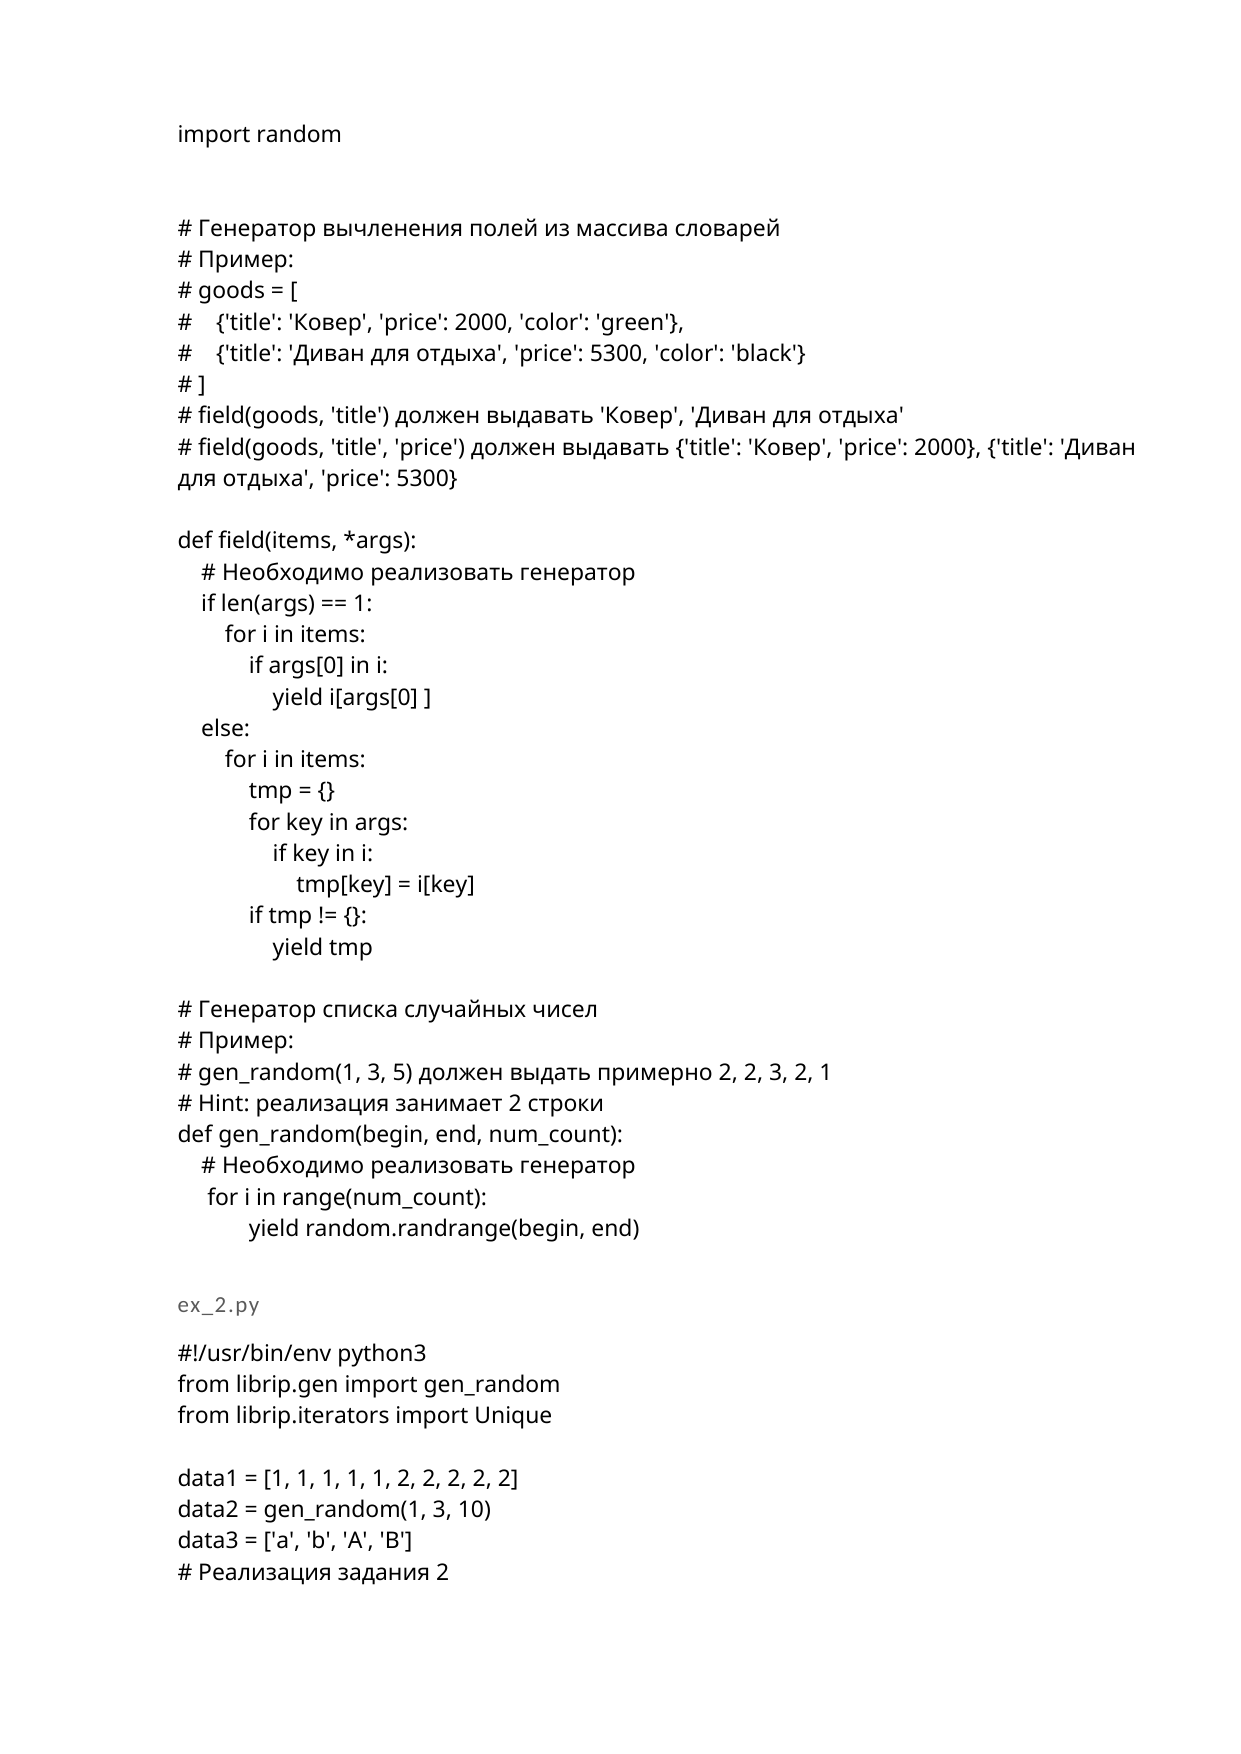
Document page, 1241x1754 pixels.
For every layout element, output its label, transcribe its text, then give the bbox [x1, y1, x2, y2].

text # Необходимо реализовать генератор [177, 556, 1152, 587]
text if args[0] in i: [177, 649, 1152, 681]
text # {'title': 'Ковер', 'price': 2000, 'color': 'green'}, [177, 306, 1152, 337]
text # ] [177, 368, 1152, 399]
text from librip.gen import gen_random [177, 1368, 1152, 1399]
text # Реализация задания 2 [177, 1556, 1152, 1587]
text # {'title': 'Диван для отдыха', 'price': 5300, 'color': 'black'} [177, 337, 1152, 368]
text for i in items: [177, 618, 1152, 649]
text # Пример: [177, 1024, 1152, 1056]
text # Hint: реализация занимает 2 строки [177, 1087, 1152, 1118]
text if tmp != {}: [177, 899, 1152, 931]
text yield i[args[0] ] [177, 681, 1152, 712]
text for key in args: [177, 806, 1152, 837]
text # field(goods, 'title') должен выдавать 'Ковер', 'Диван для отдыха' [177, 399, 1152, 431]
text from librip.iterators import Unique [177, 1399, 1152, 1431]
text tmp[key] = i[key] [177, 868, 1152, 899]
text import random [177, 118, 1152, 149]
text data3 = ['a', 'b', 'A', 'B'] [177, 1524, 1152, 1556]
text # Пример: [177, 243, 1152, 274]
text # Необходимо реализовать генератор [177, 1149, 1152, 1181]
text if key in i: [177, 837, 1152, 868]
text data1 = [1, 1, 1, 1, 1, 2, 2, 2, 2, 2] [177, 1462, 1152, 1493]
text def field(items, *args): [177, 524, 1152, 556]
text for i in items: [177, 743, 1152, 774]
text # Генератор вычленения полей из массива словарей [177, 212, 1152, 243]
text tmp = {} [177, 774, 1152, 806]
text def gen_random(begin, end, num_count): [177, 1118, 1152, 1149]
text # goods = [ [177, 274, 1152, 306]
subtitle ex_2.py [177, 1290, 1152, 1318]
text else: [177, 712, 1152, 743]
text data2 = gen_random(1, 3, 10) [177, 1493, 1152, 1524]
text #!/usr/bin/env python3 [177, 1337, 1152, 1368]
text for i in range(num_count): [177, 1181, 1152, 1212]
text yield tmp [177, 931, 1152, 962]
text # Генератор списка случайных чисел [177, 993, 1152, 1024]
text # field(goods, 'title', 'price') должен выдавать {'title': 'Ковер', 'price': 2000}, {'title': 'Диван для отдыха', 'price': 5300} [177, 431, 1152, 493]
text yield random.randrange(begin, end) [177, 1212, 1152, 1243]
text if len(args) == 1: [177, 587, 1152, 618]
text # gen_random(1, 3, 5) должен выдать примерно 2, 2, 3, 2, 1 [177, 1056, 1152, 1087]
